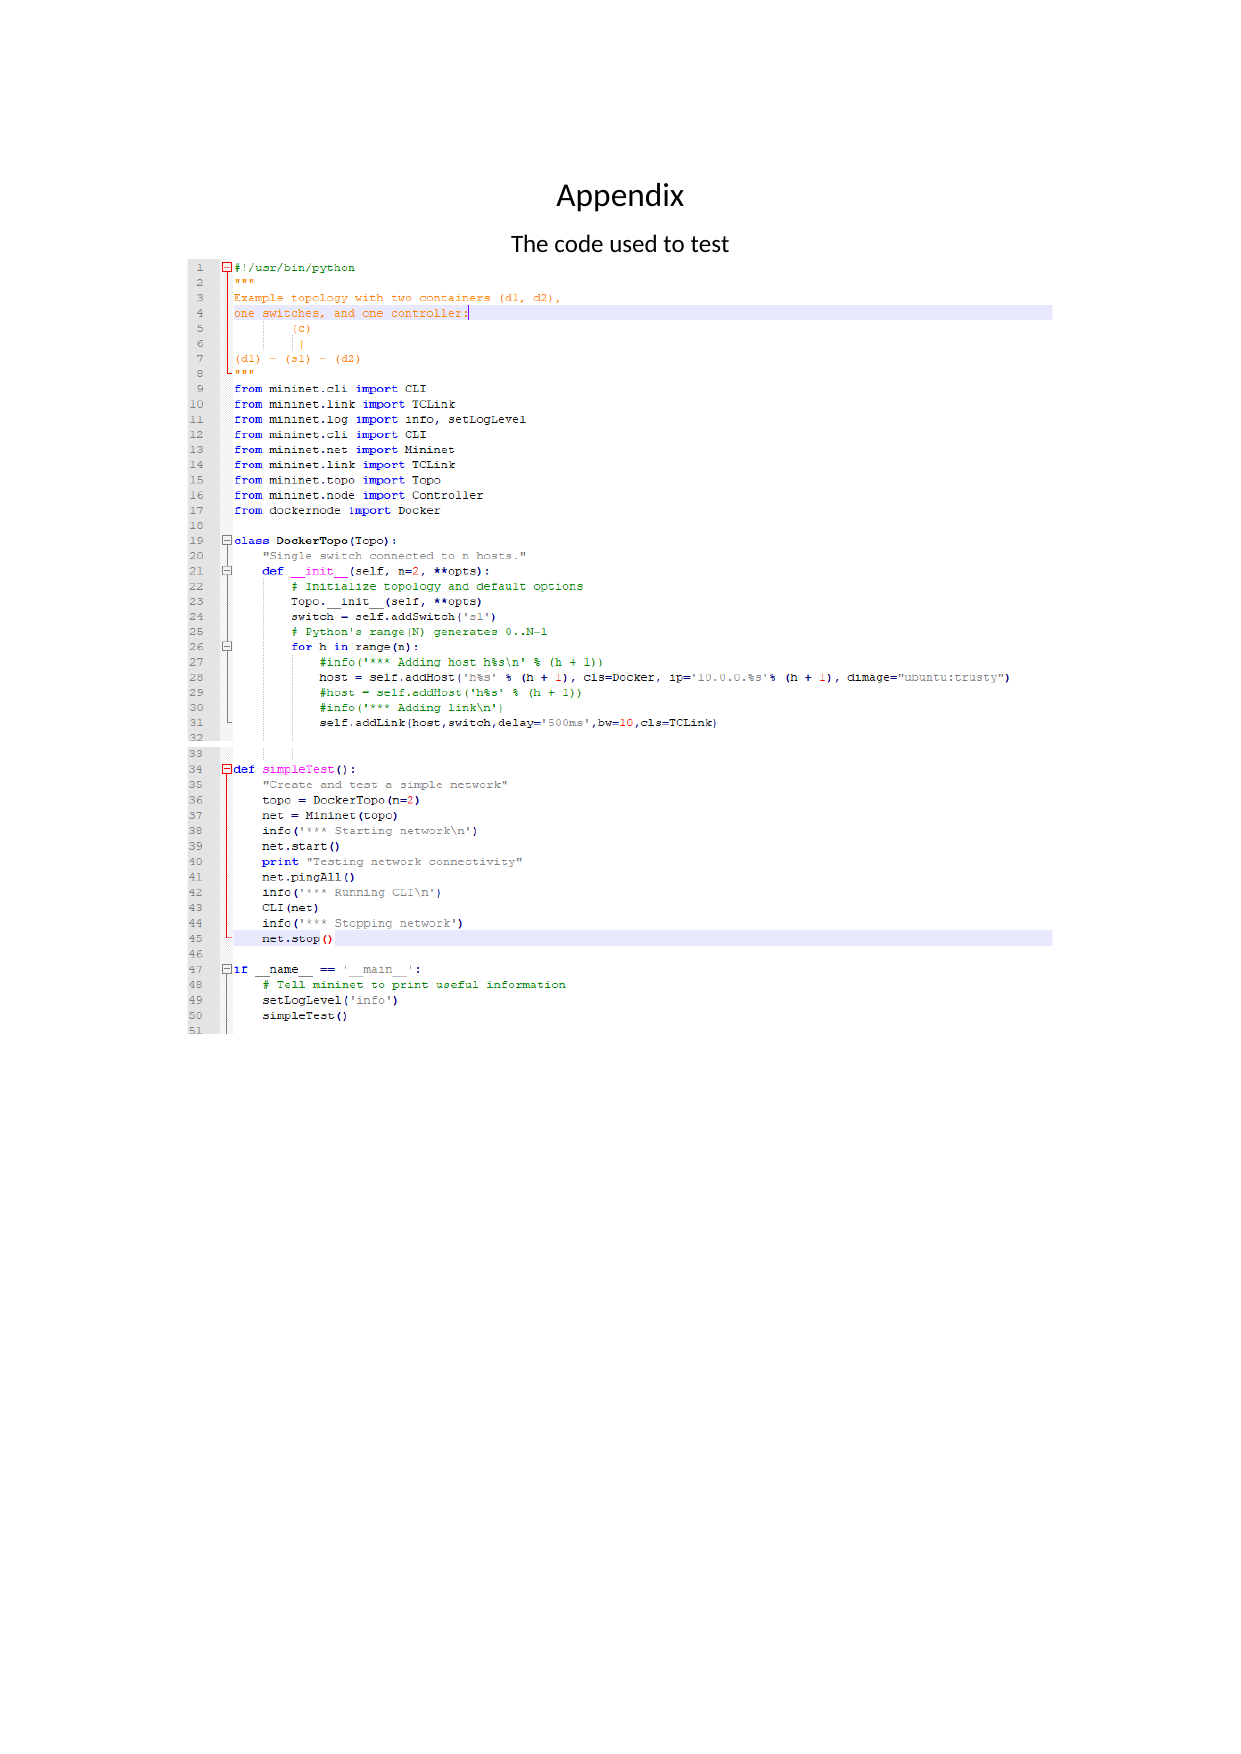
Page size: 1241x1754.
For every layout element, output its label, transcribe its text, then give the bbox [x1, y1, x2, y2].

text The code used to test [187, 227, 1053, 259]
text Appendix [187, 162, 1053, 227]
picture [187, 747, 1053, 1034]
picture [187, 259, 1053, 741]
